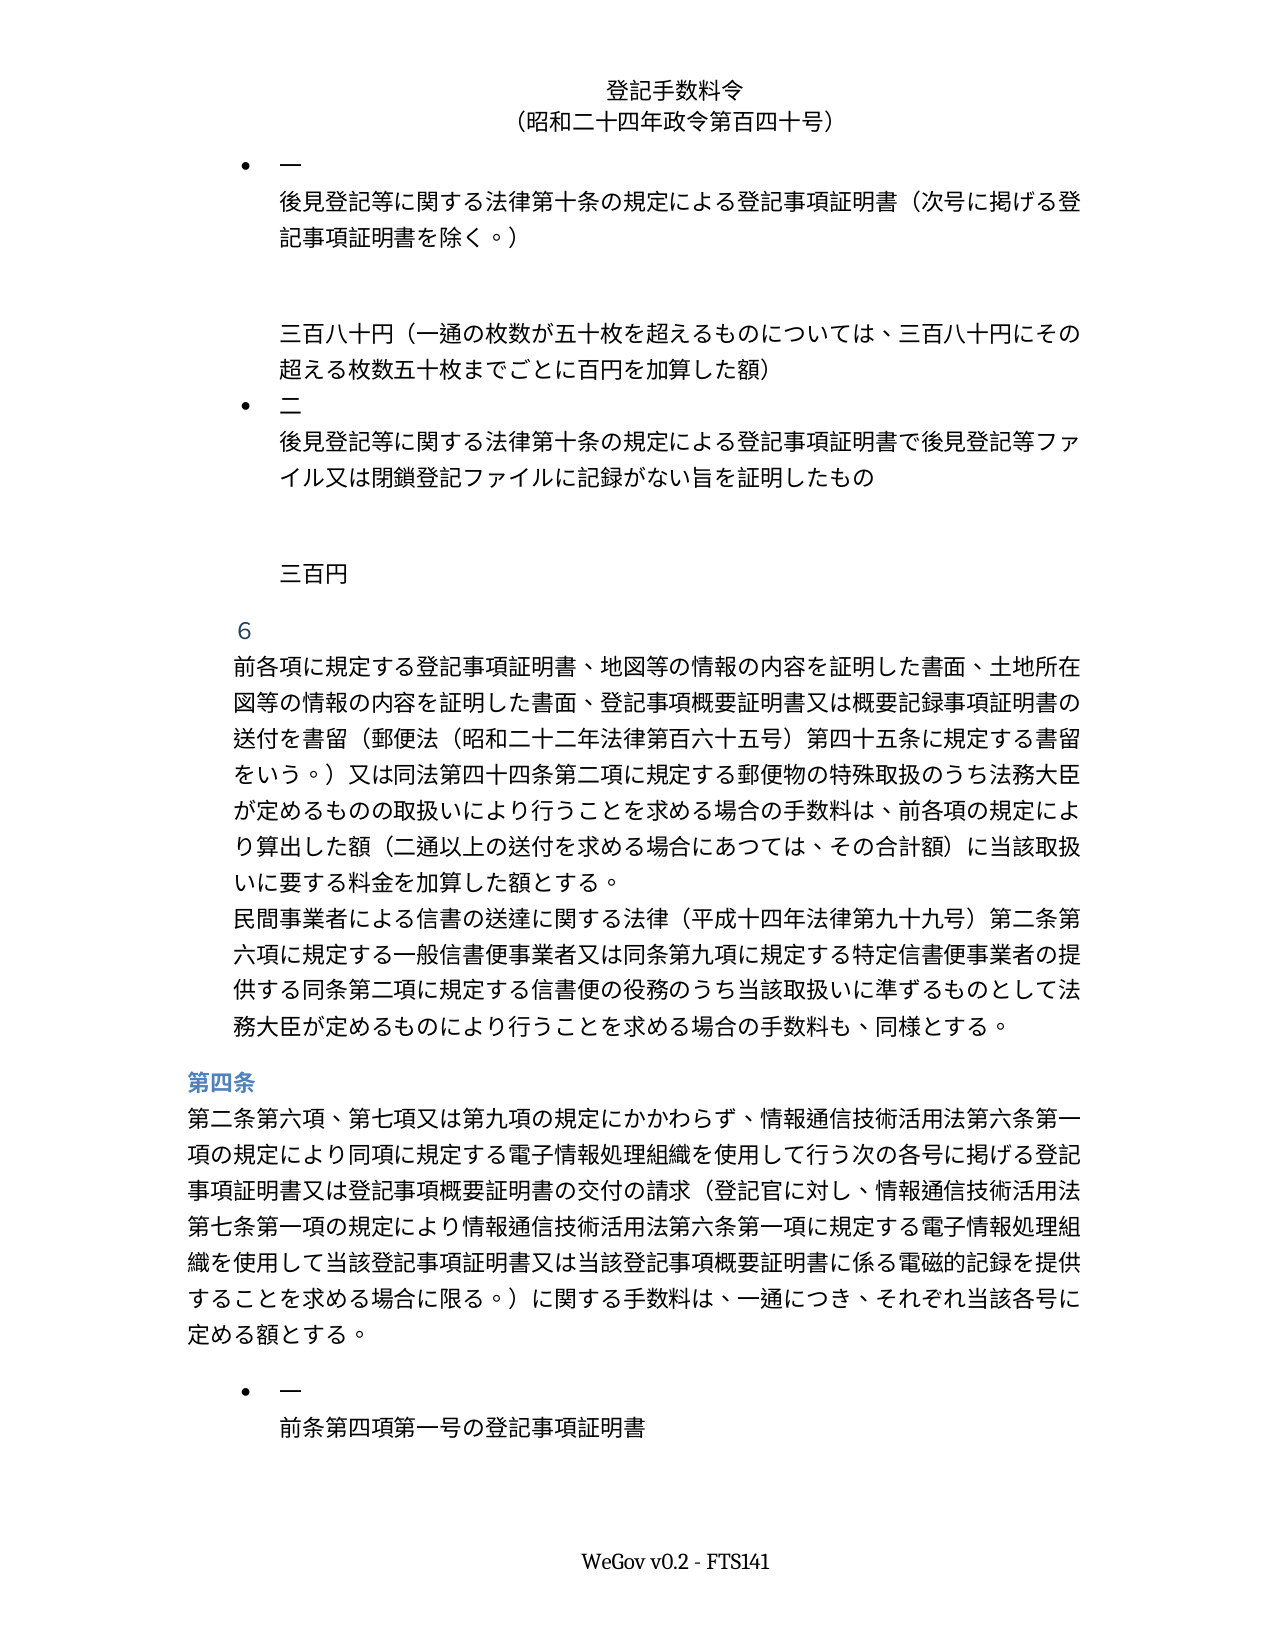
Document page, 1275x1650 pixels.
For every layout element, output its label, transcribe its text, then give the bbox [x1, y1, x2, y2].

subtitle ６ [233, 615, 1087, 646]
list 二 後見登記等に関する法律第十条の規定による登記事項証明書で後見登記等ファイル又は閉鎖登記ファイルに記録がない旨を証明したもの 三百円 [242, 390, 1087, 589]
subtitle 第四条 [187, 1067, 1087, 1098]
list 一 後見登記等に関する法律第十条の規定による登記事項証明書（次号に掲げる登記事項証明書を除く。） 三百八十円（一通の枚数が五十枚を超えるものについては、三百八十円にその超える枚数五十枚までごとに百円を加算した額） [242, 150, 1087, 385]
text 第二条第六項、第七項又は第九項の規定にかかわらず、情報通信技術活用法第六条第一項の規定により同項に規定する電子情報処理組織を使用して行う次の各号に掲げる登記事項証明書又は登記事項概要証明書の交付の請求（登記官に対し、情報通信技術活用法第七条第一項の規定により情報通信技術活用法第六条第一項に規定する電子情報処理組織を使用して当該登記事項証明書又は当該登記事項概要証明書に係る電磁的記録を提供することを求める場合に限る。）に関する手数料は、一通につき、それぞれ当該各号に定める額とする。 [187, 1103, 1087, 1350]
list 一 前条第四項第一号の登記事項証明書 七百円（譲渡に係る動産であつて一個を超えるものに係る登記事項を一括して証明したものについては、七百円にその超える個数一個ごとに三百円を加算した額） [242, 1376, 1087, 1473]
text 前各項に規定する登記事項証明書、地図等の情報の内容を証明した書面、土地所在図等の情報の内容を証明した書面、登記事項概要証明書又は概要記録事項証明書の送付を書留（郵便法（昭和二十二年法律第百六十五号）第四十五条に規定する書留をいう。）又は同法第四十四条第二項に規定する郵便物の特殊取扱のうち法務大臣が定めるものの取扱いにより行うことを求める場合の手数料は、前各項の規定により算出した額（二通以上の送付を求める場合にあつては、その合計額）に当該取扱いに要する料金を加算した額とする。 民間事業者による信書の送達に関する法律（平成十四年法律第九十九号）第二条第六項に規定する一般信書便事業者又は同条第九項に規定する特定信書便事業者の提供する同条第二項に規定する信書便の役務のうち当該取扱いに準ずるものとして法務大臣が定めるものにより行うことを求める場合の手数料も、同様とする。 [233, 651, 1087, 1042]
